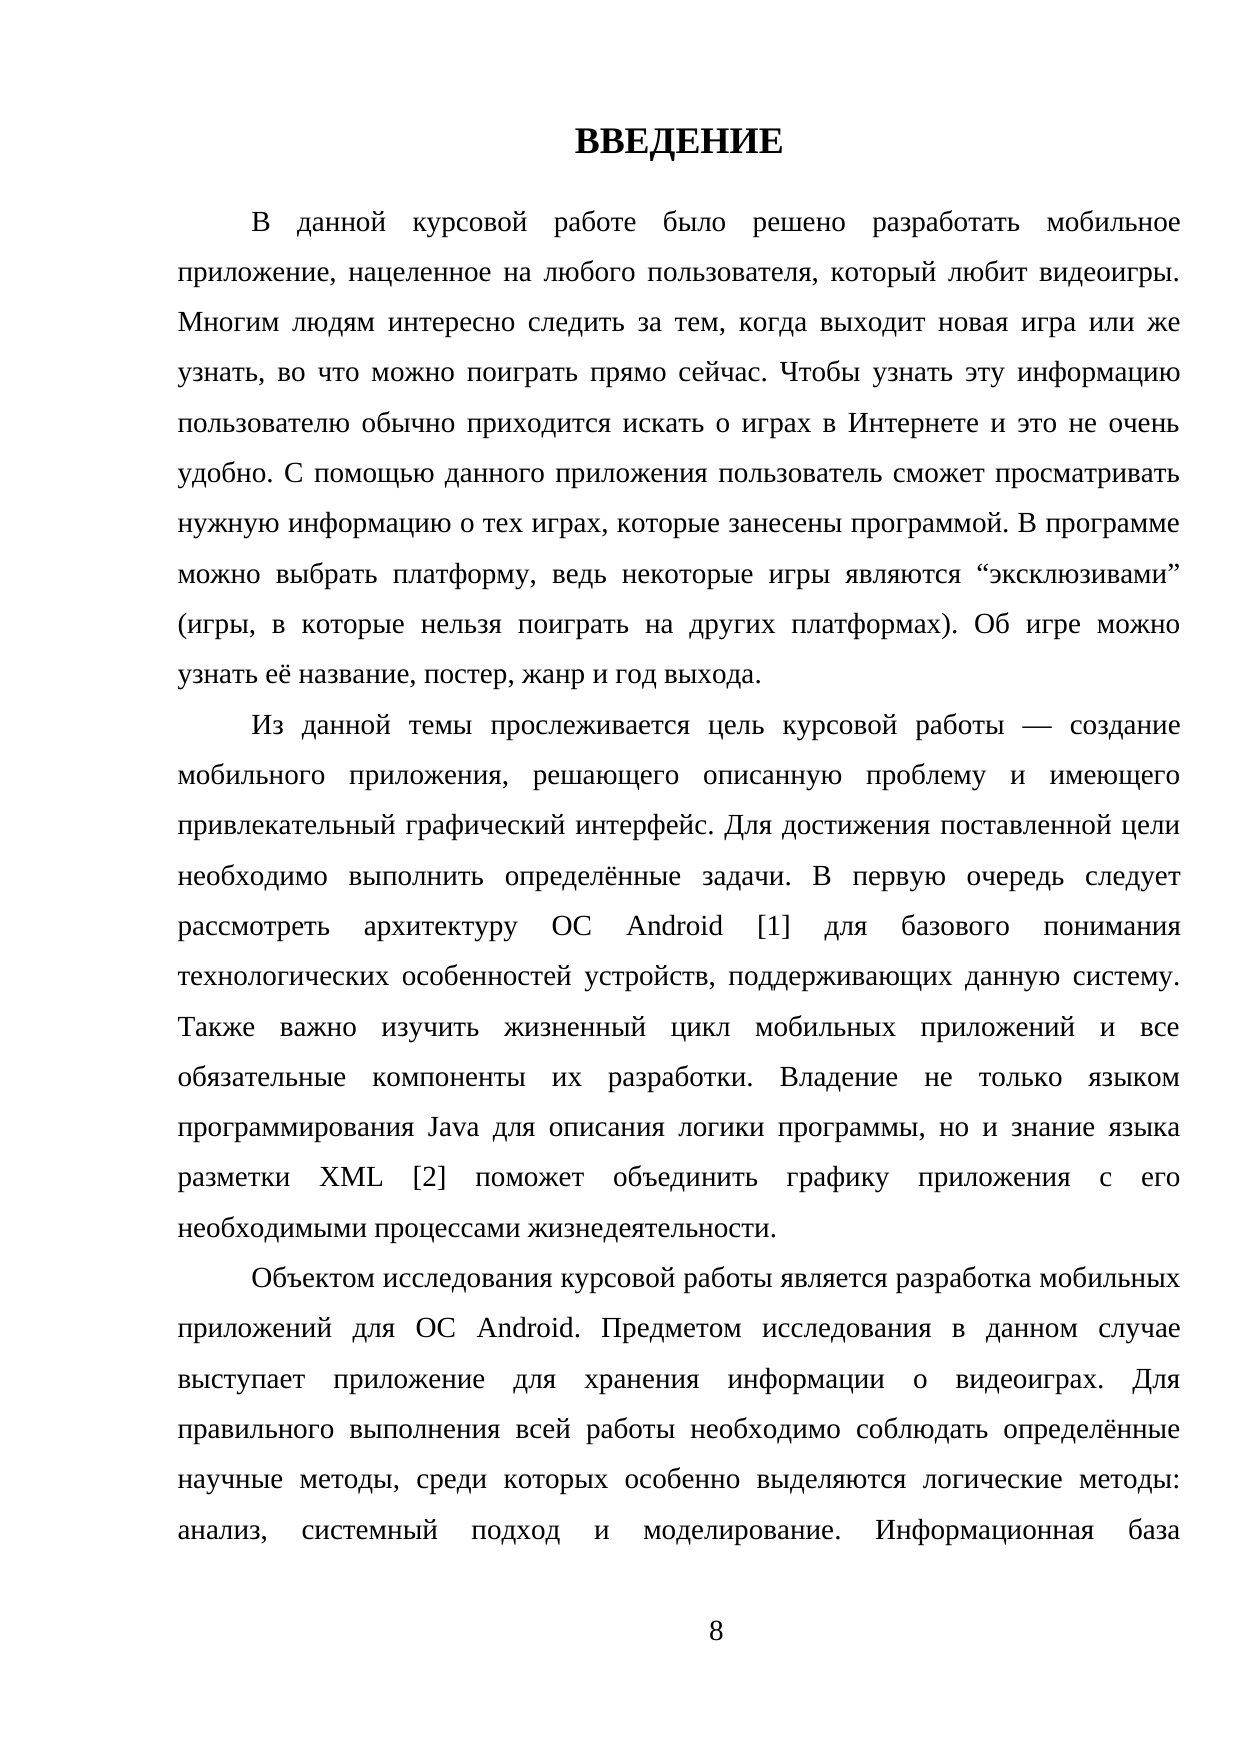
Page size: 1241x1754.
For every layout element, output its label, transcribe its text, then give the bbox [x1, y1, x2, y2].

subtitle ВВЕДЕНИЕ [177, 118, 1181, 161]
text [177, 1260, 1181, 1545]
text Из данной темы прослеживается цель курсовой работы — создание мобильного приложения, решающего описанную проблему и имеющего привлекательный графический интерфейс. Для достижения поставленной цели необходимо выполнить определённые задачи. В первую очередь следует рассмотреть архитектуру ОС Android [1] для базового понимания технологических особенностей устройств, поддерживающих данную систему. Также важно изучить жизненный цикл мобильных приложений и все обязательные компоненты их разработки. Владение не только языком программирования Java для описания логики программы, но и знание языка разметки XML [2] поможет объединить графику приложения с его необходимыми процессами жизнедеятельности. [177, 707, 1181, 1243]
text В данной курсовой работе было решено разработать мобильное приложение, нацеленное на любого пользователя, который любит видеоигры. Многим людям интересно следить за тем, когда выходит новая игра или же узнать, во что можно поиграть прямо сейчас. Чтобы узнать эту информацию пользователю обычно приходится искать о играх в Интернете и это не очень удобно. С помощью данного приложения пользователь сможет просматривать нужную информацию о тех играх, которые занесены программой. В программе можно выбрать платформу, ведь некоторые игры являются “эксклюзивами” (игры, в которые нельзя поиграть на других платформах). Об игре можно узнать её название, постер, жанр и год выхода. [177, 204, 1181, 690]
